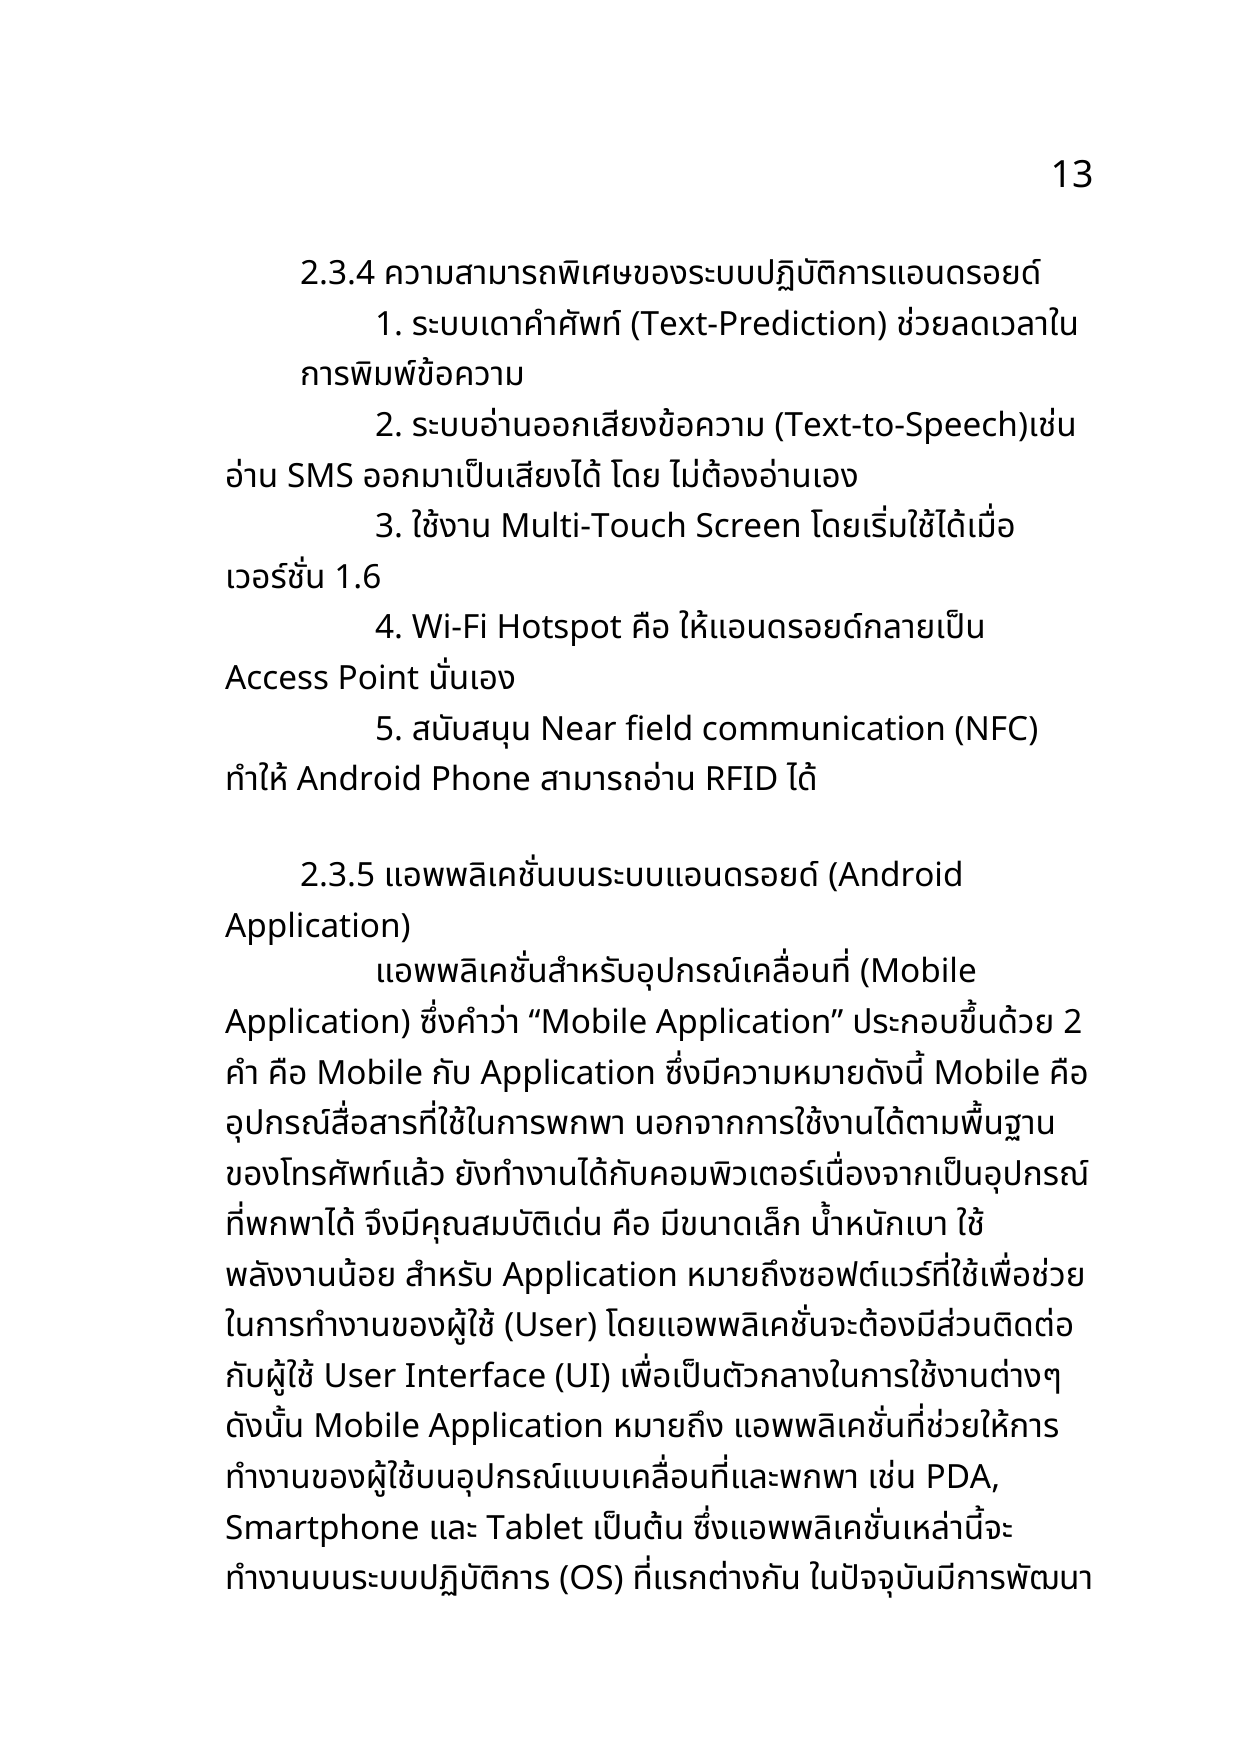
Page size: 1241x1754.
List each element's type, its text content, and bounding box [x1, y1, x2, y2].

text 2.3.5 แอพพลิเคชั่นบนระบบแอนดรอยด์ (Android Application) [225, 851, 1093, 947]
text 3. ใช้งาน Multi-Touch Screen โดยเริ่มใช้ได้เมื่อเวอร์ชั่น 1.6 [225, 502, 1093, 603]
text 2.3.4 ความสามารถพิเศษของระบบปฏิบัติการแอนดรอยด์ [225, 249, 1093, 300]
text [225, 947, 1093, 1605]
text 4. Wi-Fi Hotspot คือ ให้แอนดรอยด์กลายเป็น Access Point นั่นเอง [225, 603, 1093, 704]
text 5. สนับสนุน Near field communication (NFC) ทำให้ Android Phone สามารถอ่าน RFID ได้ [225, 704, 1093, 806]
text 1. ระบบเดาคำศัพท์ (Text-Prediction) ช่วยลดเวลาในการพิมพ์ข้อความ [300, 300, 1093, 401]
text 2. ระบบอ่านออกเสียงข้อความ (Text-to-Speech)เช่น อ่าน SMS ออกมาเป็นเสียงได้ โดย ไม่ต้องอ่านเอง [225, 401, 1093, 502]
